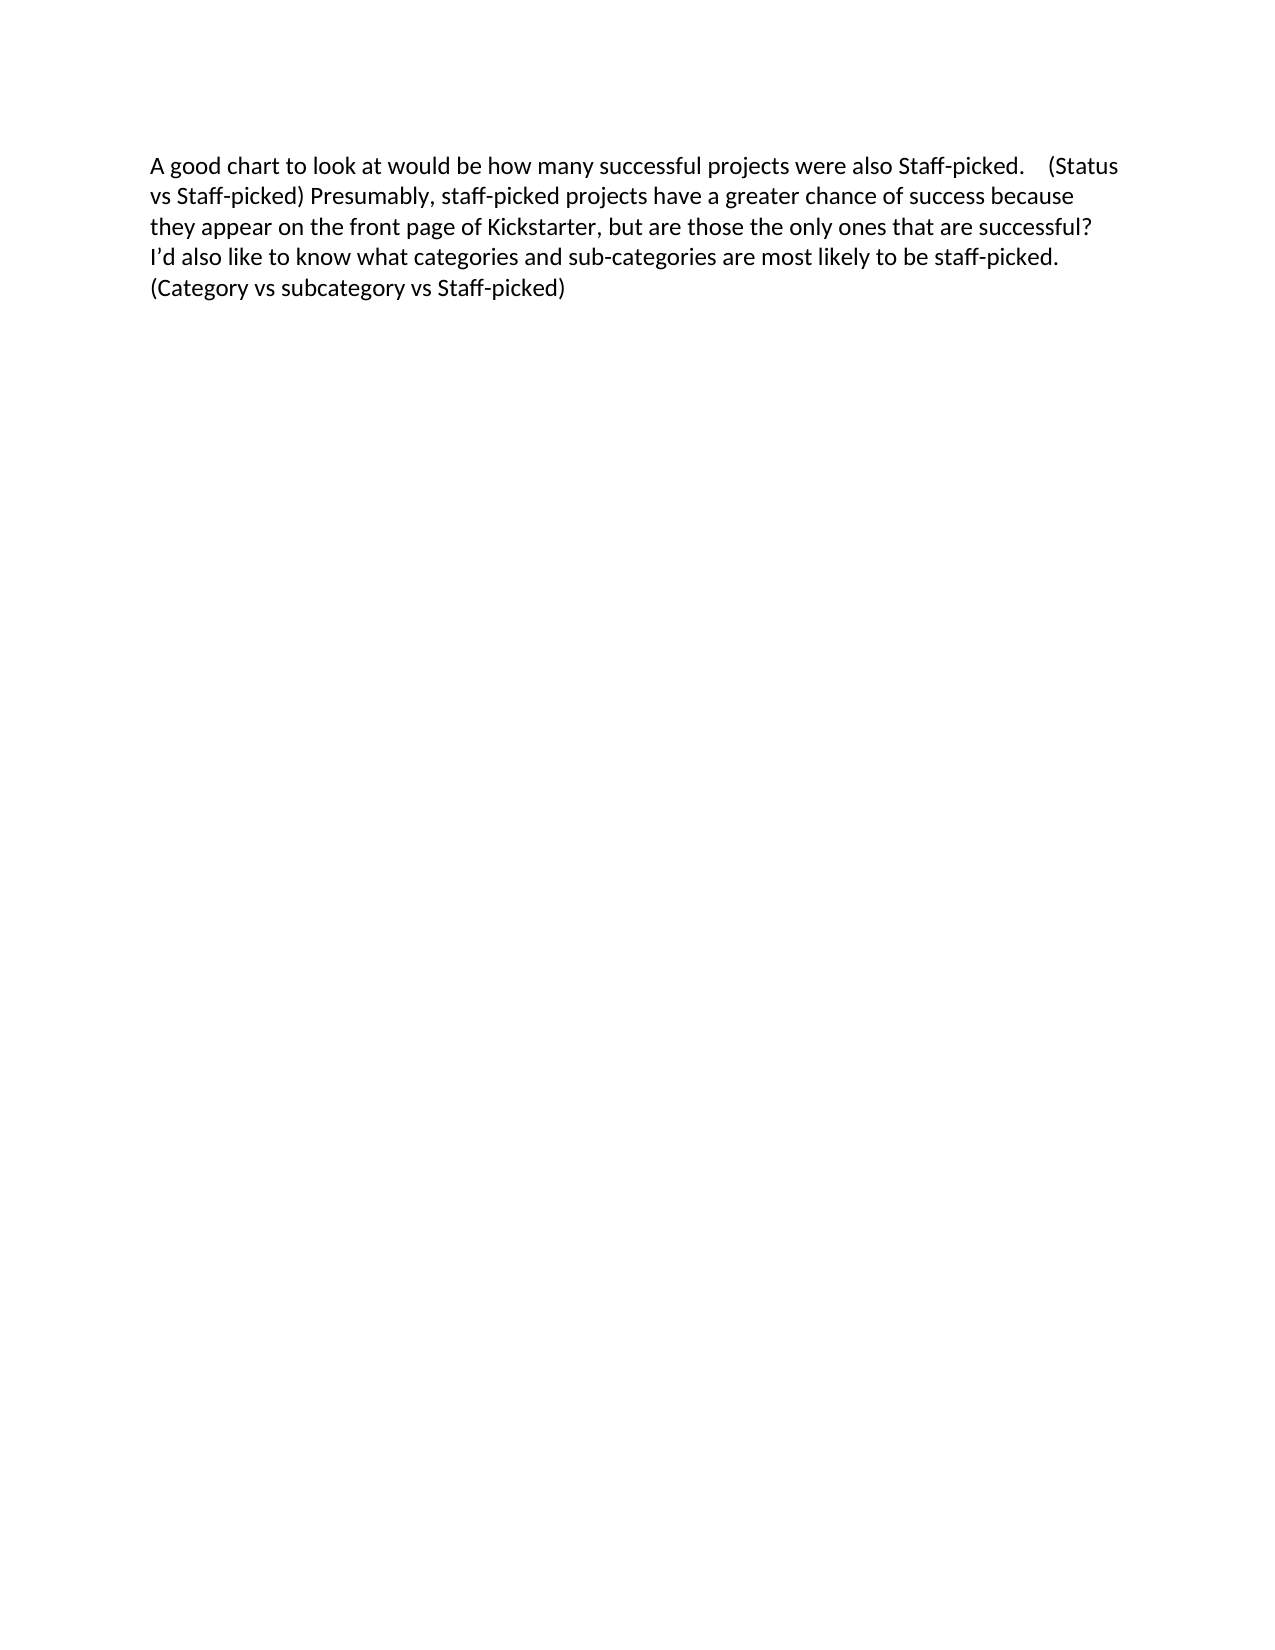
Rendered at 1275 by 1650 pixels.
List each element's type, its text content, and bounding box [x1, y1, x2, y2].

text A good chart to look at would be how many successful projects were also Staff-picked. (Status vs Staff-picked) Presumably, staff-picked projects have a greater chance of success because they appear on the front page of Kickstarter, but are those the only ones that are successful? I’d also like to know what categories and sub-categories are most likely to be staff-picked. (Category vs subcategory vs Staff-picked) [150, 150, 1125, 303]
